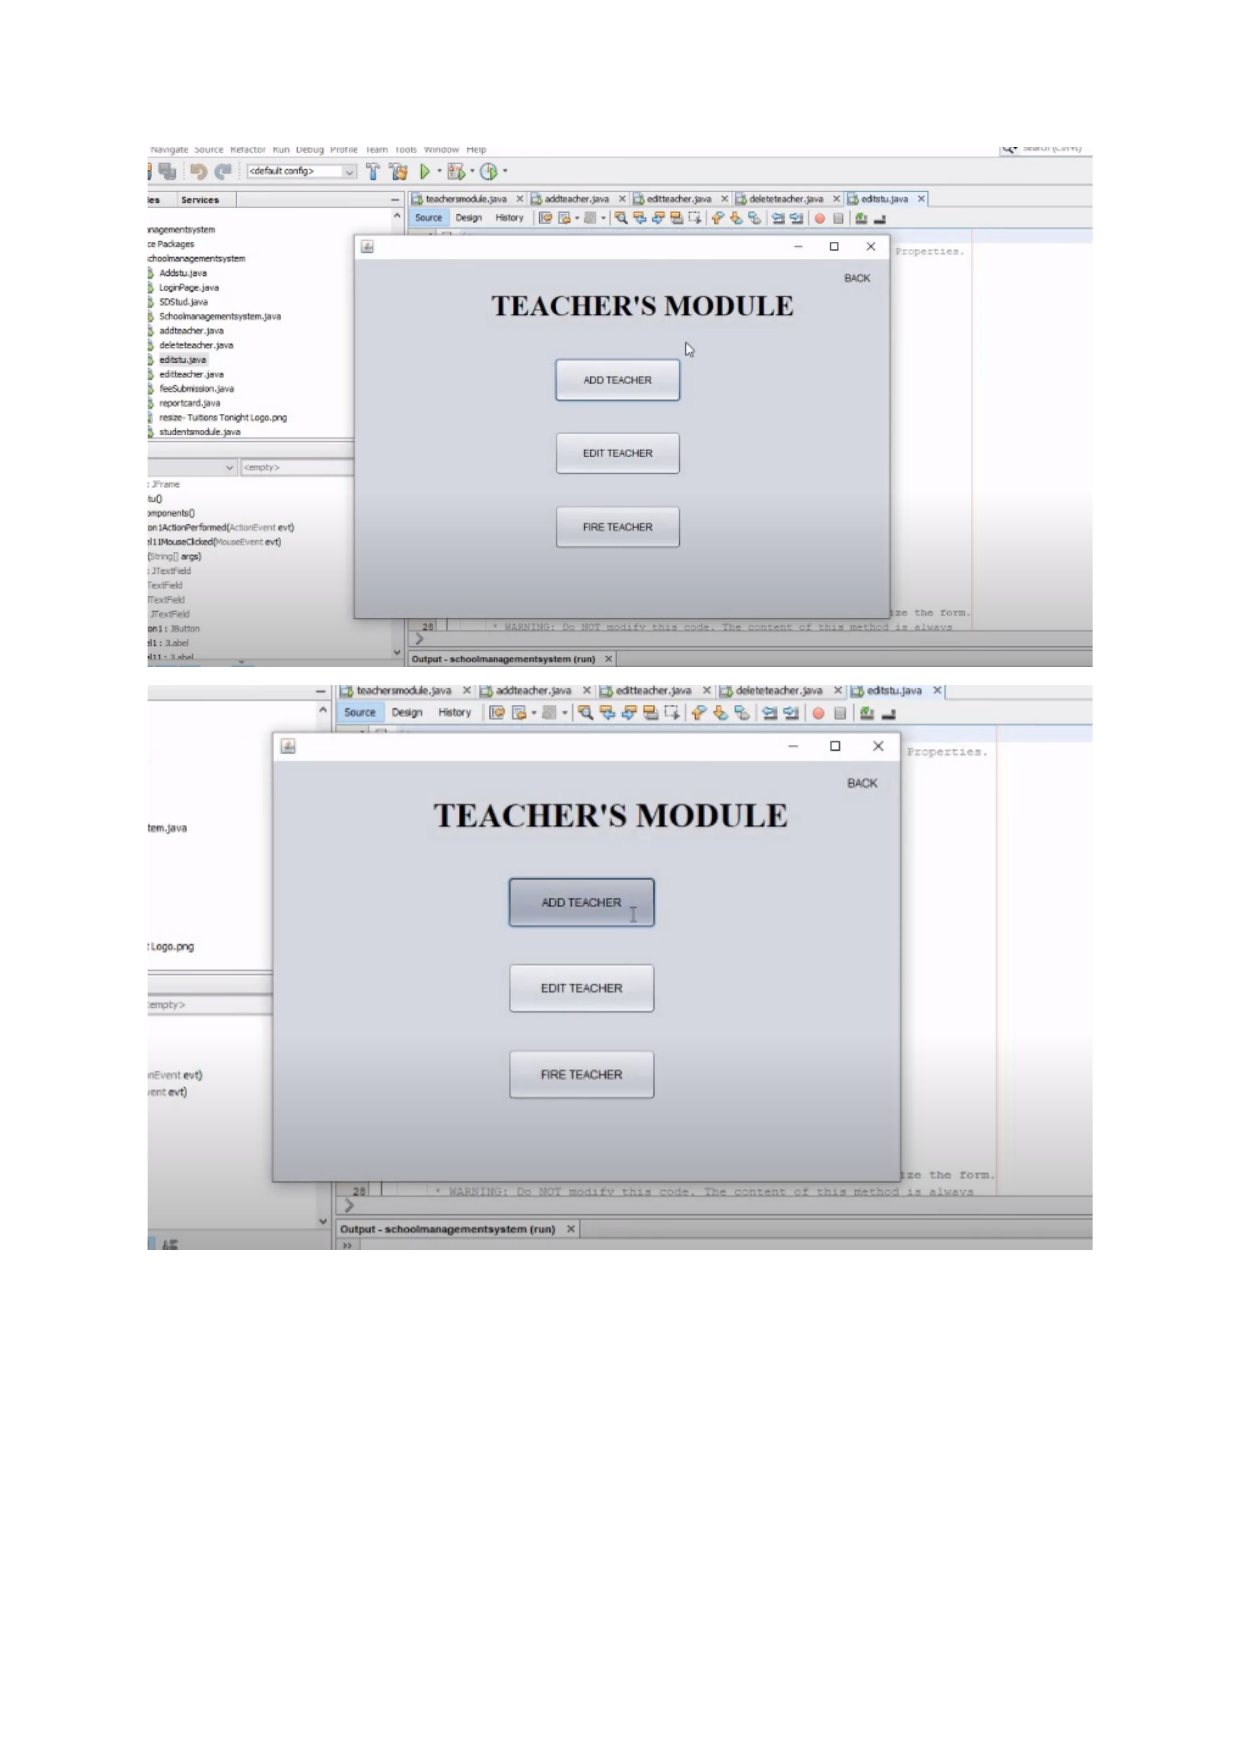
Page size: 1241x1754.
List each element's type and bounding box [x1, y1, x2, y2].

picture [147, 685, 1093, 1250]
picture [147, 147, 1093, 667]
